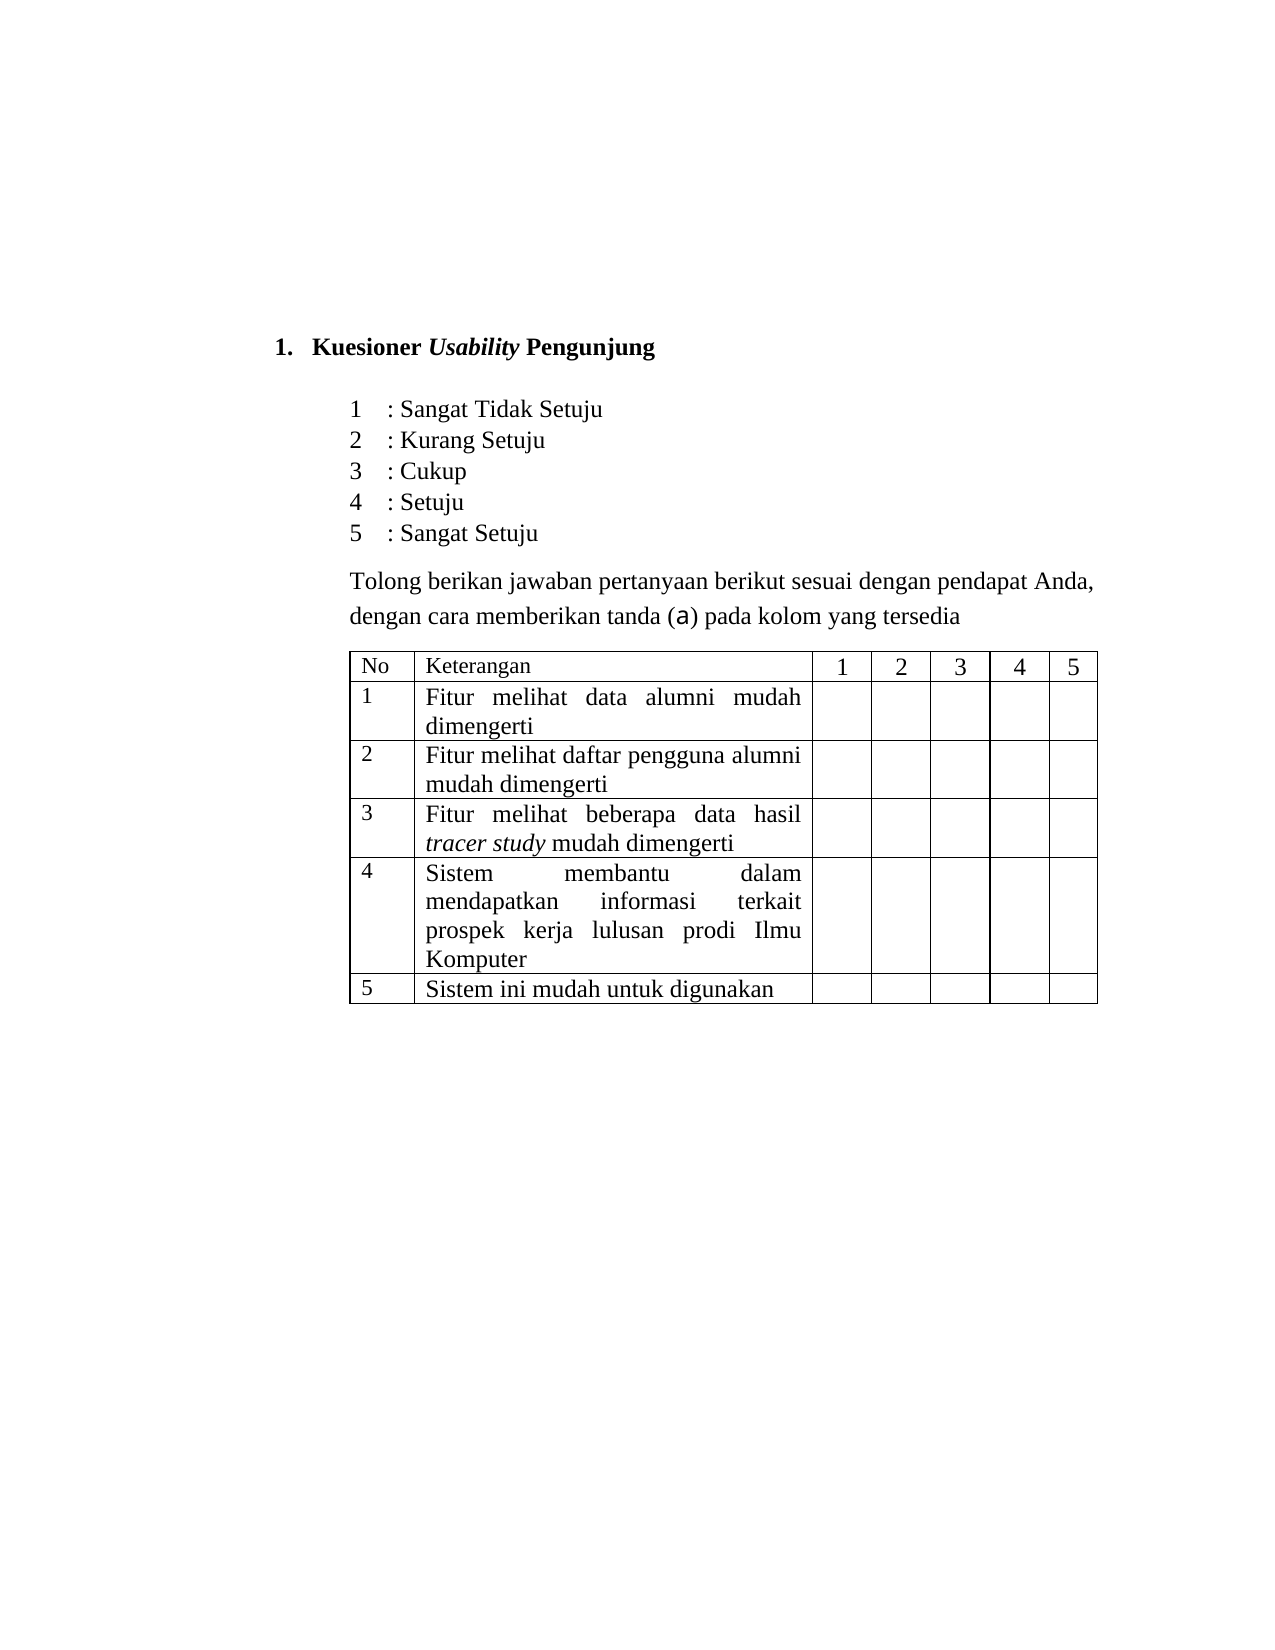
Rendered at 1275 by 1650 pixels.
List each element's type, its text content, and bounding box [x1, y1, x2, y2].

table_cell Fitur melihat data alumni mudah dimengerti [415, 682, 812, 739]
table_cell [931, 741, 989, 798]
table_cell [991, 799, 1049, 857]
table_cell [872, 974, 930, 1002]
table_cell Fitur melihat daftar pengguna alumni mudah dimengerti [415, 741, 812, 798]
table_cell 4 [351, 858, 414, 973]
table_header Keterangan [415, 652, 812, 681]
table_cell [1050, 741, 1097, 798]
table_cell [991, 741, 1049, 798]
list 3 : Cukup [349, 456, 1098, 485]
table_cell [931, 682, 989, 739]
list Kuesioner Usability Pengunjung [274, 332, 1098, 361]
table_cell [931, 858, 989, 973]
table_cell [813, 974, 871, 1002]
table_header 3 [931, 652, 989, 681]
table_cell [813, 799, 871, 857]
table_cell [991, 858, 1049, 973]
list 1 : Sangat Tidak Setuju [349, 394, 1098, 423]
list 4 : Setuju [349, 487, 1098, 516]
table_cell 2 [351, 741, 414, 798]
table_cell [1050, 799, 1097, 857]
table_cell [813, 858, 871, 973]
table_cell [813, 741, 871, 798]
table_cell 5 [351, 974, 414, 1002]
table_cell [991, 682, 1049, 739]
table_cell [1050, 682, 1097, 739]
list 5 : Sangat Setuju [349, 518, 1098, 547]
table_cell [1050, 974, 1097, 1002]
table_cell [931, 799, 989, 857]
table_header 1 [813, 652, 871, 681]
table_cell [991, 974, 1049, 1002]
table_cell 3 [351, 799, 414, 857]
table_cell [813, 682, 871, 739]
table_cell [1050, 858, 1097, 973]
table_cell [931, 974, 989, 1002]
text Tolong berikan jawaban pertanyaan berikut sesuai dengan pendapat Anda, dengan cara memberikan tanda (a) pada kolom yang tersedia [349, 566, 1098, 632]
table_header 4 [991, 652, 1049, 681]
table_header No [351, 652, 414, 681]
table_cell [872, 741, 930, 798]
table_cell [872, 858, 930, 973]
table_header 5 [1050, 652, 1097, 681]
table_cell [872, 682, 930, 739]
list 2 : Kurang Setuju [349, 425, 1098, 454]
table_cell Sistem ini mudah untuk digunakan [415, 974, 812, 1002]
table_header 2 [872, 652, 930, 681]
table_cell 1 [351, 682, 414, 739]
table_cell Fitur melihat beberapa data hasil tracer study mudah dimengerti [415, 799, 812, 857]
table_cell Sistem membantu dalam mendapatkan informasi terkait prospek kerja lulusan prodi Ilmu Komputer [415, 858, 812, 973]
table_cell [872, 799, 930, 857]
